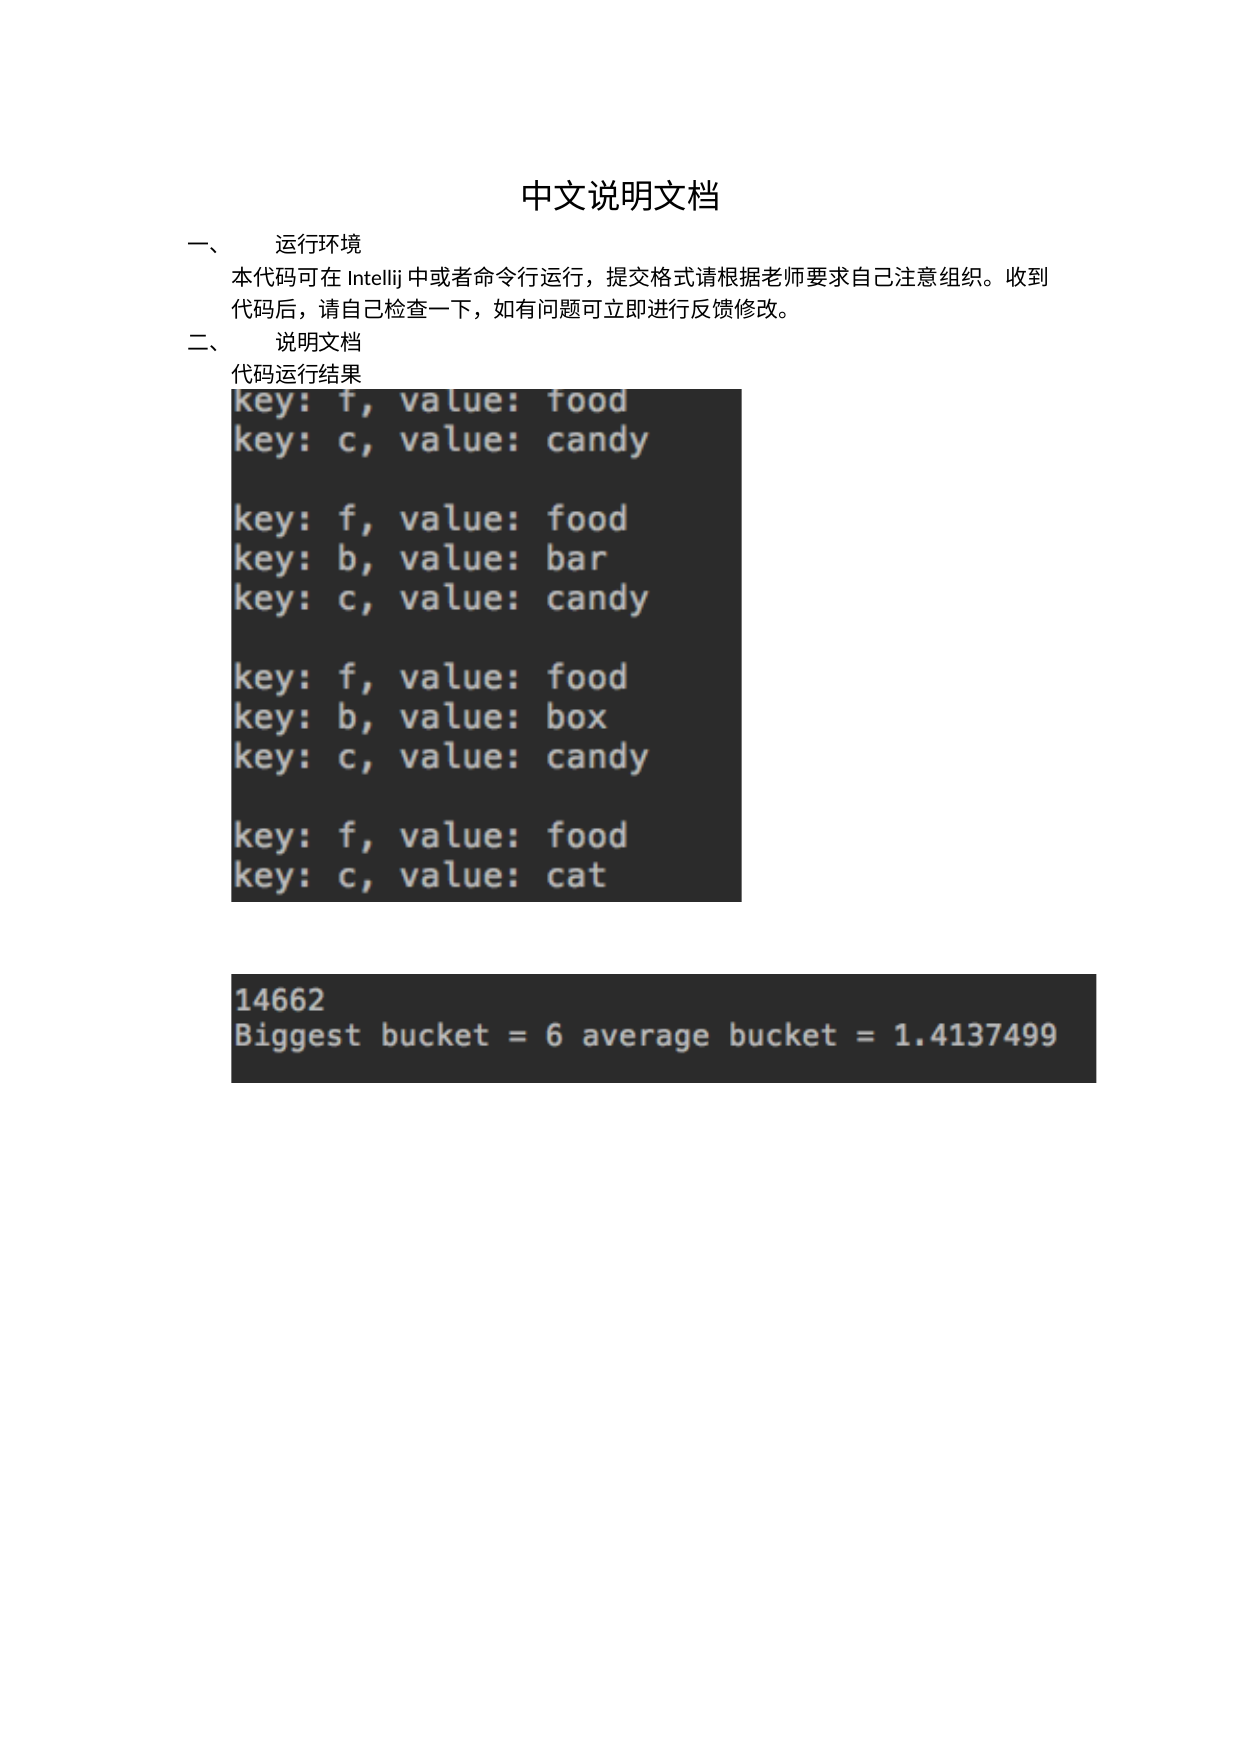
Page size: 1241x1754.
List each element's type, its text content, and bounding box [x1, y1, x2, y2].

list 说明文档 [187, 324, 1053, 357]
text 代码运行结果 [231, 357, 1053, 389]
picture [231, 389, 742, 902]
list 本代码可在Intellij中或者命令行运行，提交格式请根据老师要求自己注意组织。收到代码后，请自己检查一下，如有问题可立即进行反馈修改。 [231, 259, 1053, 324]
list 运行环境 [187, 227, 1053, 259]
picture [231, 974, 1097, 1083]
text 中文说明文档 [187, 162, 1053, 227]
